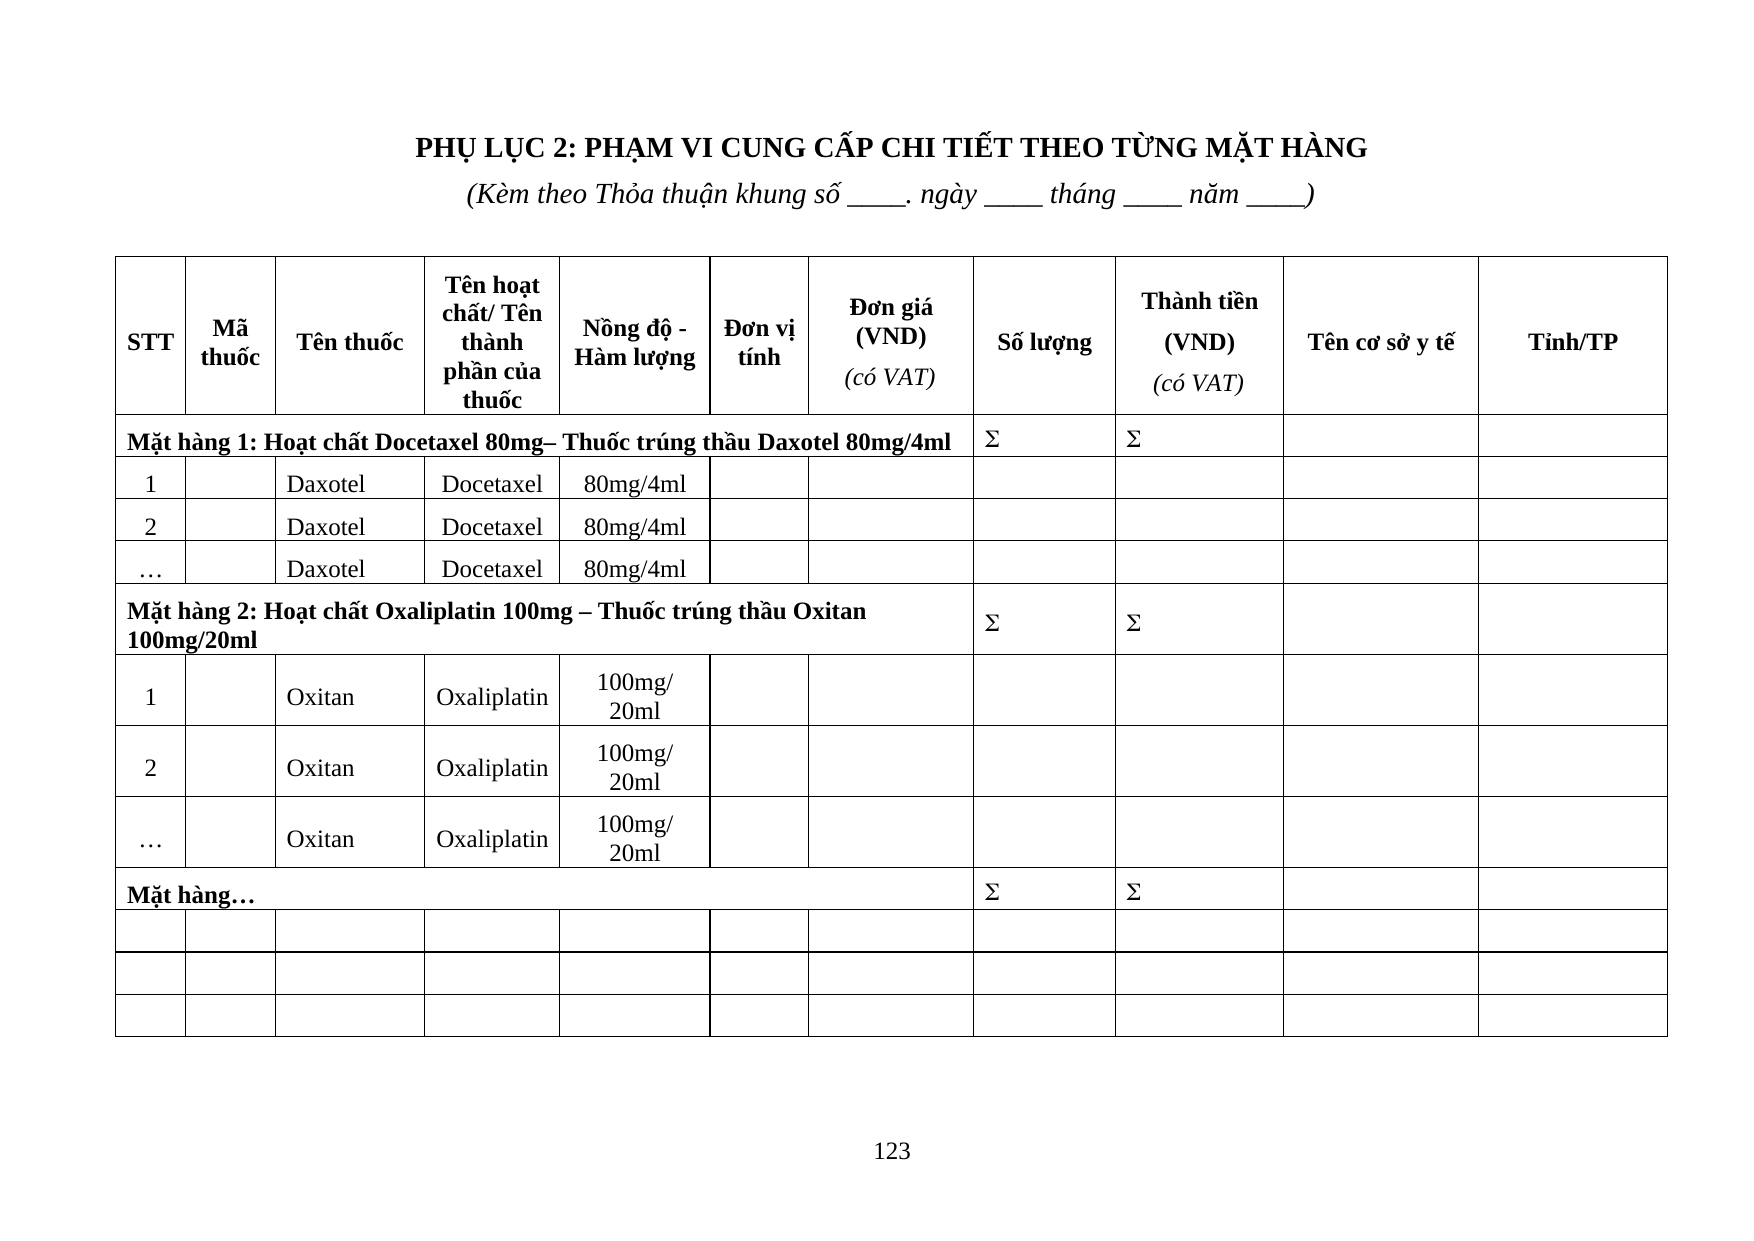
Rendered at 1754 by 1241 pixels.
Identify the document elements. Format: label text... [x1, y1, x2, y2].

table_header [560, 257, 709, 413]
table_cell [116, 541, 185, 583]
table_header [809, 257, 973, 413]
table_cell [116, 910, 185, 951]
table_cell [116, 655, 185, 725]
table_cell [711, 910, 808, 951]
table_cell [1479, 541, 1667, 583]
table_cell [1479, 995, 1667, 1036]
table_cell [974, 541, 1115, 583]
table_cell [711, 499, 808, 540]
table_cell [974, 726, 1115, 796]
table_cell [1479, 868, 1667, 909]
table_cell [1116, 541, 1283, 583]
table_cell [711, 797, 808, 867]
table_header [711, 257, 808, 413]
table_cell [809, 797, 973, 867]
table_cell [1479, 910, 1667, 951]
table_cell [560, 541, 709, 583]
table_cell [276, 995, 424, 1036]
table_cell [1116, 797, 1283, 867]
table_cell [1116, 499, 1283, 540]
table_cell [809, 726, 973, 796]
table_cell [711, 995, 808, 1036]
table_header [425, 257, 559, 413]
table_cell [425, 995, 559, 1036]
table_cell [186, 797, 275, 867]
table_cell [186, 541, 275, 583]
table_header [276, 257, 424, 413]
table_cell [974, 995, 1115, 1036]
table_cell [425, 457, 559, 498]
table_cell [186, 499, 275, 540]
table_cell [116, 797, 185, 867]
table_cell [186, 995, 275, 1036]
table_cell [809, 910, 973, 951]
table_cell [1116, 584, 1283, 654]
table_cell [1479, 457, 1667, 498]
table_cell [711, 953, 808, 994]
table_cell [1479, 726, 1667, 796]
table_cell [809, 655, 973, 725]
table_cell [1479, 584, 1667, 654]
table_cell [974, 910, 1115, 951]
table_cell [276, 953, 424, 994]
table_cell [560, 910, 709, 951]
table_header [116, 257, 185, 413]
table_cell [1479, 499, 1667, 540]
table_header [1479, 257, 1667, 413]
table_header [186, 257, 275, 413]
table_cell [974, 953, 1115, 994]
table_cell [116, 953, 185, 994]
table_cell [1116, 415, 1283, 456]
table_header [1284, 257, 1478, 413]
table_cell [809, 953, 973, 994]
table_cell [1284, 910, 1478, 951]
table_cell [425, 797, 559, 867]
text (Kèm theo Thỏa thuận khung số ____. ngày ____ tháng ____ năm ____) [148, 177, 1636, 210]
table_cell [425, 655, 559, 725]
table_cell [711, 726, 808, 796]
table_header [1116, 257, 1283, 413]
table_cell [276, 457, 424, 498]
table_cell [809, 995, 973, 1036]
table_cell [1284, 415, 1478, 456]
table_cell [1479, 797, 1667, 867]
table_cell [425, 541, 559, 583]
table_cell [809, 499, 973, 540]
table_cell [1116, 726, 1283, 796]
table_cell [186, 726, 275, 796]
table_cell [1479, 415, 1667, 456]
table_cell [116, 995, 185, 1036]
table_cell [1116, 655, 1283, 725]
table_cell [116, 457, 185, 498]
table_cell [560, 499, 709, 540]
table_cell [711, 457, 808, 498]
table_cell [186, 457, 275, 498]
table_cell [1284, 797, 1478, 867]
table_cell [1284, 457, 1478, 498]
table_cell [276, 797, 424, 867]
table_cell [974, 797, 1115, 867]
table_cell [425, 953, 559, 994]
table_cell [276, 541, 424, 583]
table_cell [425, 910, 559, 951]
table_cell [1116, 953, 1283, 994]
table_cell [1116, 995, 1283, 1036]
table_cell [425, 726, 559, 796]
text PHỤ LỤC 2: PHẠM VI CUNG CẤP CHI TIẾT THEO TỪNG MẶT HÀNG [148, 131, 1636, 164]
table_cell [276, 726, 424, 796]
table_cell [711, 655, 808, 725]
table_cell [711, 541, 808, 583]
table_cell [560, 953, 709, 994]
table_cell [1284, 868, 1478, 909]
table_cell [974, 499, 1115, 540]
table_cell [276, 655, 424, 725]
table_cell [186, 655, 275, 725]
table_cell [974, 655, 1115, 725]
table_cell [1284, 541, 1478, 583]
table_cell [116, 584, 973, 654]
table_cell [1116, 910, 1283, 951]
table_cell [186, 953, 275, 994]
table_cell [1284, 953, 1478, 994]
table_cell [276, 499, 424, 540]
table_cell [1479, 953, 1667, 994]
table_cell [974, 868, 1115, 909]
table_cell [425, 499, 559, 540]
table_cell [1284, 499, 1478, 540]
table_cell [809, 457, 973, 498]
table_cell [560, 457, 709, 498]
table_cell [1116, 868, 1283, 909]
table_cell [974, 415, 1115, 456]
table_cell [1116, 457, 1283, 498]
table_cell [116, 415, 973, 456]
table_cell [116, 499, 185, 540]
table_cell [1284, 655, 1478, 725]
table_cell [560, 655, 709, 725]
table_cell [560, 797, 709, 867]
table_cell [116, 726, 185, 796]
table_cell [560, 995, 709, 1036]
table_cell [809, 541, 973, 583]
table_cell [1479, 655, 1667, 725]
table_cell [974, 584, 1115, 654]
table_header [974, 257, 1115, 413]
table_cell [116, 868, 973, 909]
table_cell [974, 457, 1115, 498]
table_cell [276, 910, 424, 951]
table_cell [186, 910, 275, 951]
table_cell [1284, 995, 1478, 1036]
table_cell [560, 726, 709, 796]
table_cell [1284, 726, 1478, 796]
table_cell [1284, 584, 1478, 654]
